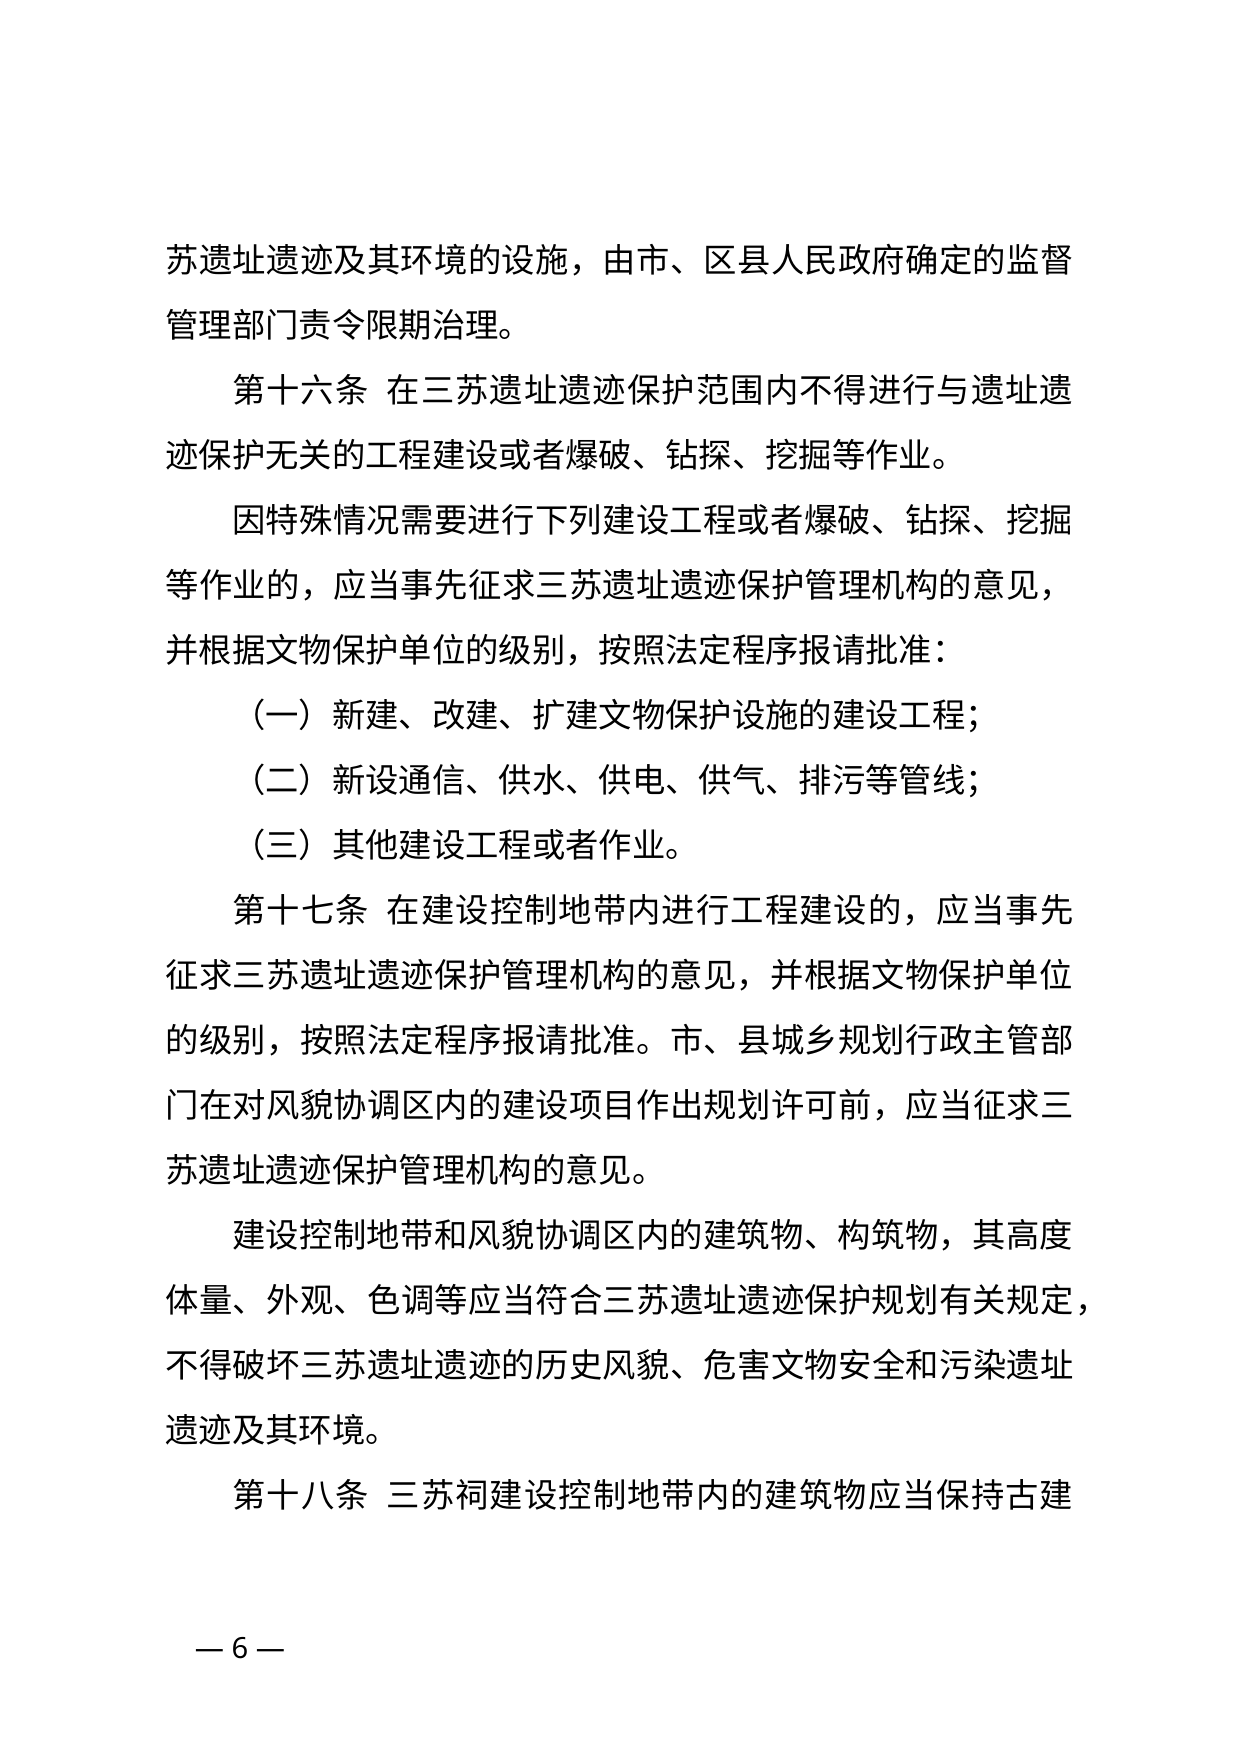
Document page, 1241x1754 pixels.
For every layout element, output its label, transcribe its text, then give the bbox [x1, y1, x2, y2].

text 建设控制地带和风貌协调区内的建筑物、构筑物，其高度、体量、外观、色调等应当符合三苏遗址遗迹保护规划有关规定，不得破坏三苏遗址遗迹的历史风貌、危害文物安全和污染遗址遗迹及其环境。 [165, 1201, 1075, 1461]
text （一）新建、改建、扩建文物保护设施的建设工程； [165, 681, 1075, 746]
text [165, 226, 1075, 356]
text 第十六条 在三苏遗址遗迹保护范围内不得进行与遗址遗迹保护无关的工程建设或者爆破、钻探、挖掘等作业。 [165, 356, 1075, 486]
text （二）新设通信、供水、供电、供气、排污等管线； [165, 746, 1075, 811]
text 因特殊情况需要进行下列建设工程或者爆破、钻探、挖掘等作业的，应当事先征求三苏遗址遗迹保护管理机构的意见，并根据文物保护单位的级别，按照法定程序报请批准： [165, 486, 1075, 681]
text （三）其他建设工程或者作业。 [165, 811, 1075, 876]
text 第十七条 在建设控制地带内进行工程建设的，应当事先征求三苏遗址遗迹保护管理机构的意见，并根据文物保护单位的级别，按照法定程序报请批准。市、县城乡规划行政主管部门在对风貌协调区内的建设项目作出规划许可前，应当征求三苏遗址遗迹保护管理机构的意见。 [165, 876, 1075, 1201]
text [165, 1461, 1075, 1526]
